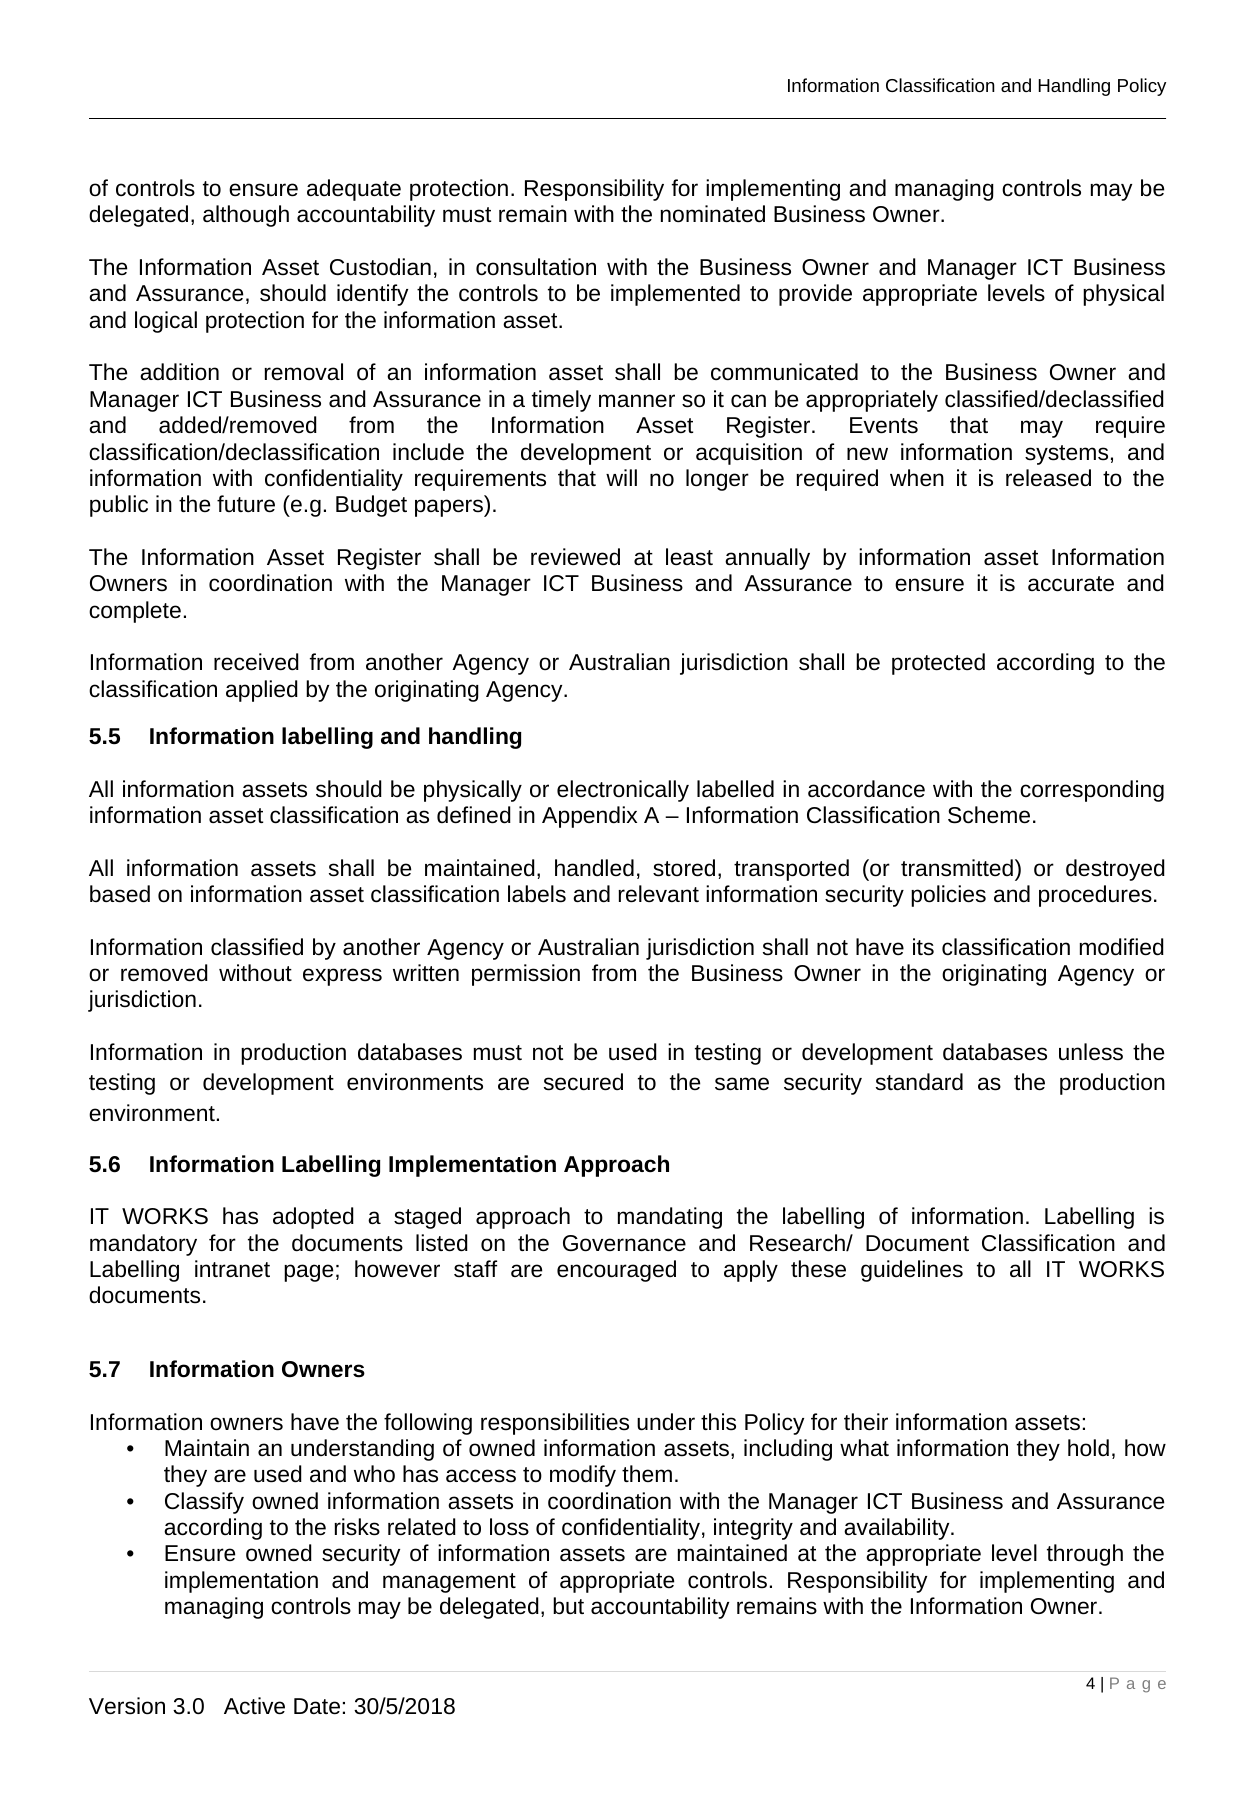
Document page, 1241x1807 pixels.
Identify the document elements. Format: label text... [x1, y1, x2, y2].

text All information assets should be physically or electronically labelled in accordance with the corresponding information asset classification as defined in Appendix A – Information Classification Scheme. [89, 776, 1166, 828]
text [89, 175, 1166, 228]
subtitle Information Owners [89, 1356, 1166, 1382]
list Maintain an understanding of owned information assets, including what information they hold, how they are used and who has access to modify them. [126, 1435, 1166, 1488]
subtitle Information Labelling Implementation Approach [89, 1151, 1166, 1177]
subtitle Information labelling and handling [89, 723, 1166, 749]
text Information owners have the following responsibilities under this Policy for their information assets: [89, 1408, 1166, 1435]
text IT WORKS has adopted a staged approach to mandating the labelling of information. Labelling is mandatory for the documents listed on the Governance and Research/ Document Classification and Labelling intranet page; however staff are encouraged to apply these guidelines to all IT WORKS documents. [89, 1203, 1166, 1309]
list Classify owned information assets in coordination with the Manager ICT Business and Assurance according to the risks related to loss of confidentiality, integrity and availability. [126, 1488, 1166, 1540]
text The Information Asset Register shall be reviewed at least annually by information asset Information Owners in coordination with the Manager ICT Business and Assurance to ensure it is accurate and complete. [89, 544, 1166, 623]
text Information received from another Agency or Australian jurisdiction shall be protected according to the classification applied by the originating Agency. [89, 649, 1166, 702]
text All information assets shall be maintained, handled, stored, transported (or transmitted) or destroyed based on information asset classification labels and relevant information security policies and procedures. [89, 854, 1166, 907]
list Ensure owned security of information assets are maintained at the appropriate level through the implementation and management of appropriate controls. Responsibility for implementing and managing controls may be delegated, but accountability remains with the Information Owner. [126, 1540, 1166, 1619]
text Information in production databases must not be used in testing or development databases unless the testing or development environments are secured to the same security standard as the production environment. [89, 1039, 1166, 1126]
text Information classified by another Agency or Australian jurisdiction shall not have its classification modified or removed without express written permission from the Business Owner in the originating Agency or jurisdiction. [89, 934, 1166, 1013]
text The addition or removal of an information asset shall be communicated to the Business Owner and Manager ICT Business and Assurance in a timely manner so it can be appropriately classified/declassified and added/removed from the Information Asset Register. Events that may require classification/declassification include the development or acquisition of new information systems, and information with confidentiality requirements that will no longer be required when it is released to the public in the future (e.g. Budget papers). [89, 359, 1166, 517]
text The Information Asset Custodian, in consultation with the Business Owner and Manager ICT Business and Assurance, should identify the controls to be implemented to provide appropriate levels of physical and logical protection for the information asset. [89, 254, 1166, 333]
